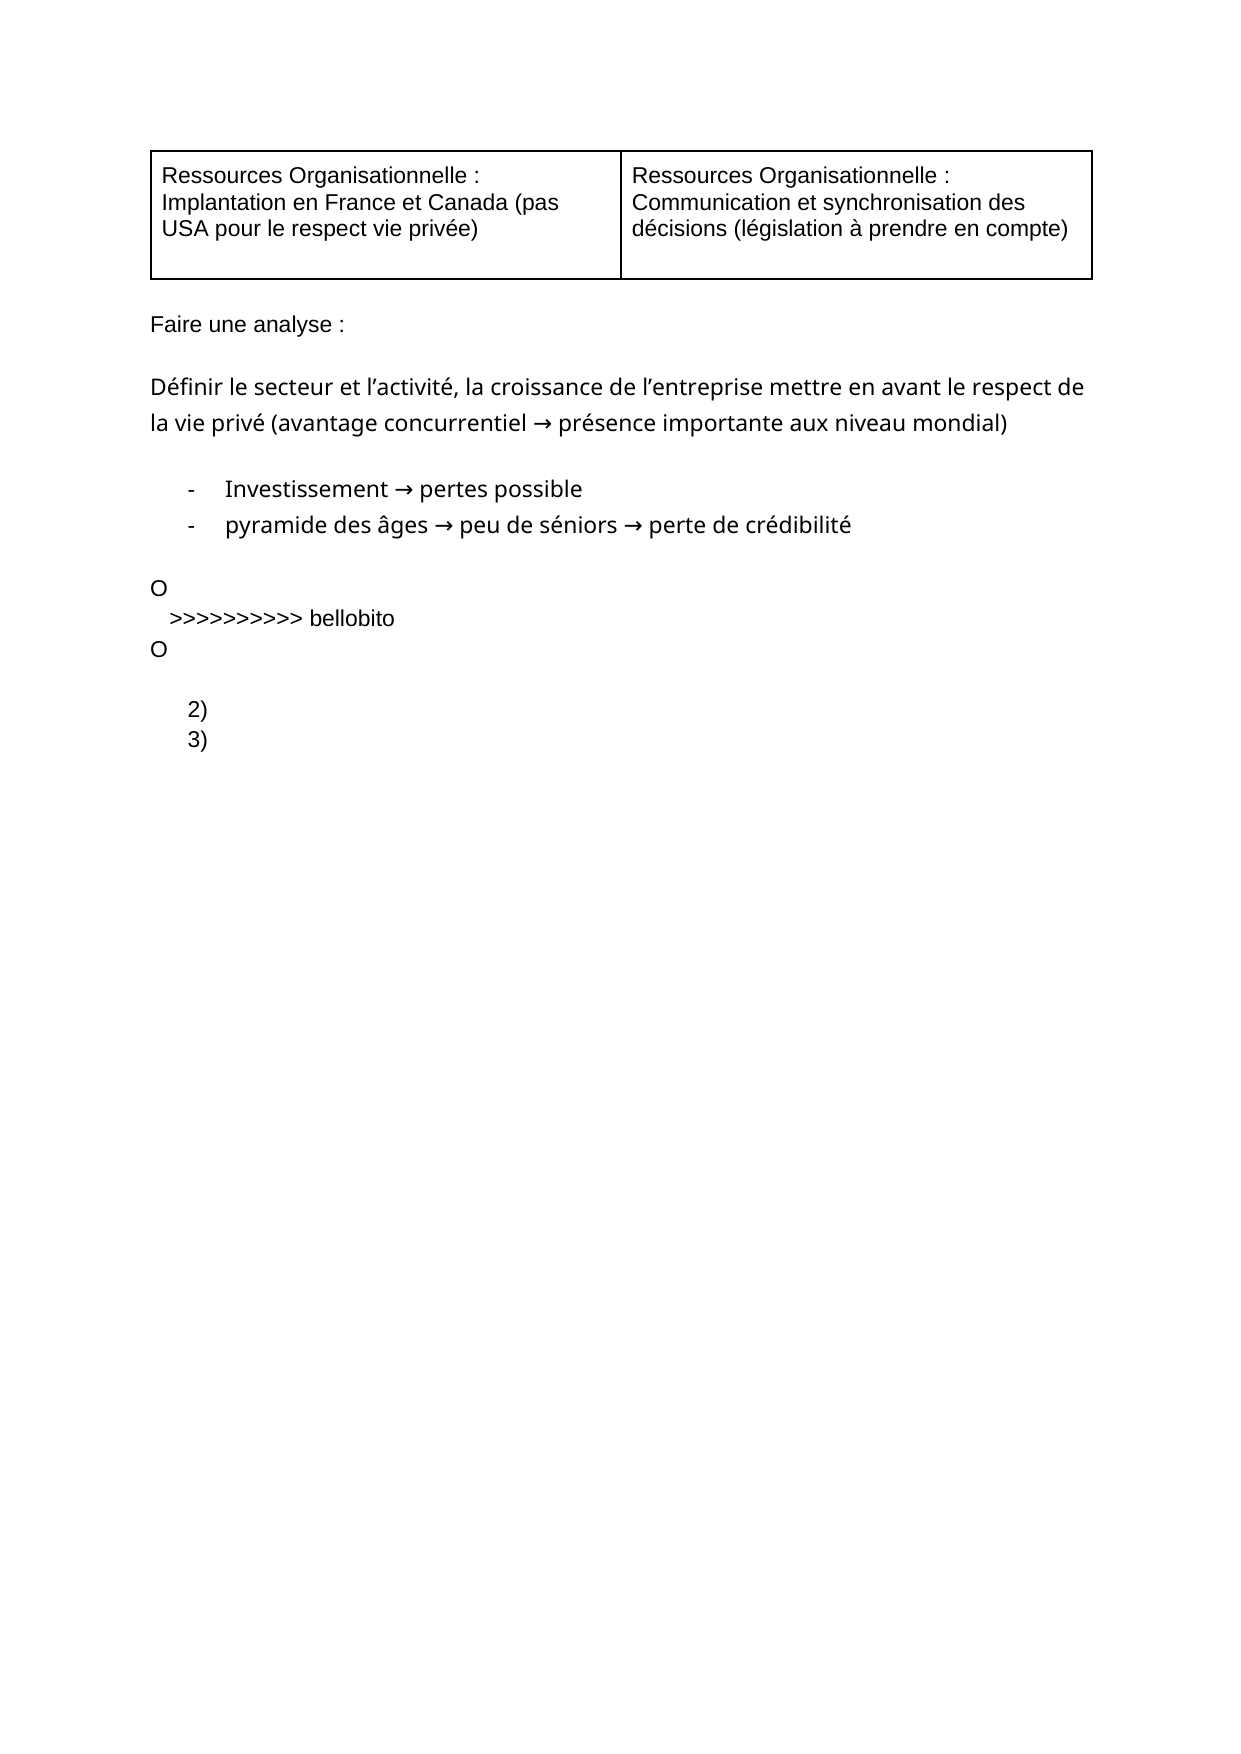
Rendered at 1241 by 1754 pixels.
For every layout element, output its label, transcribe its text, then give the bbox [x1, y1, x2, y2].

table_cell Ressources Organisationnelle : Implantation en France et Canada (pas USA pour le respect vie privée) [152, 152, 620, 278]
list pyramide des âges → peu de séniors → perte de crédibilité [187, 509, 1090, 540]
text O [150, 575, 1090, 602]
text O [150, 636, 1090, 662]
table_cell Ressources Organisationnelle : Communication et synchronisation des décisions (législation à prendre en compte) [622, 152, 1091, 278]
text Définir le secteur et l’activité, la croissance de l’entreprise mettre en avant le respect de la vie privé (avantage concurrentiel → présence importante aux niveau mondial) [150, 371, 1090, 438]
list Investissement → pertes possible [187, 473, 1090, 504]
text >>>>>>>>>> bellobito [150, 605, 1090, 632]
text Faire une analyse : [150, 311, 1090, 337]
